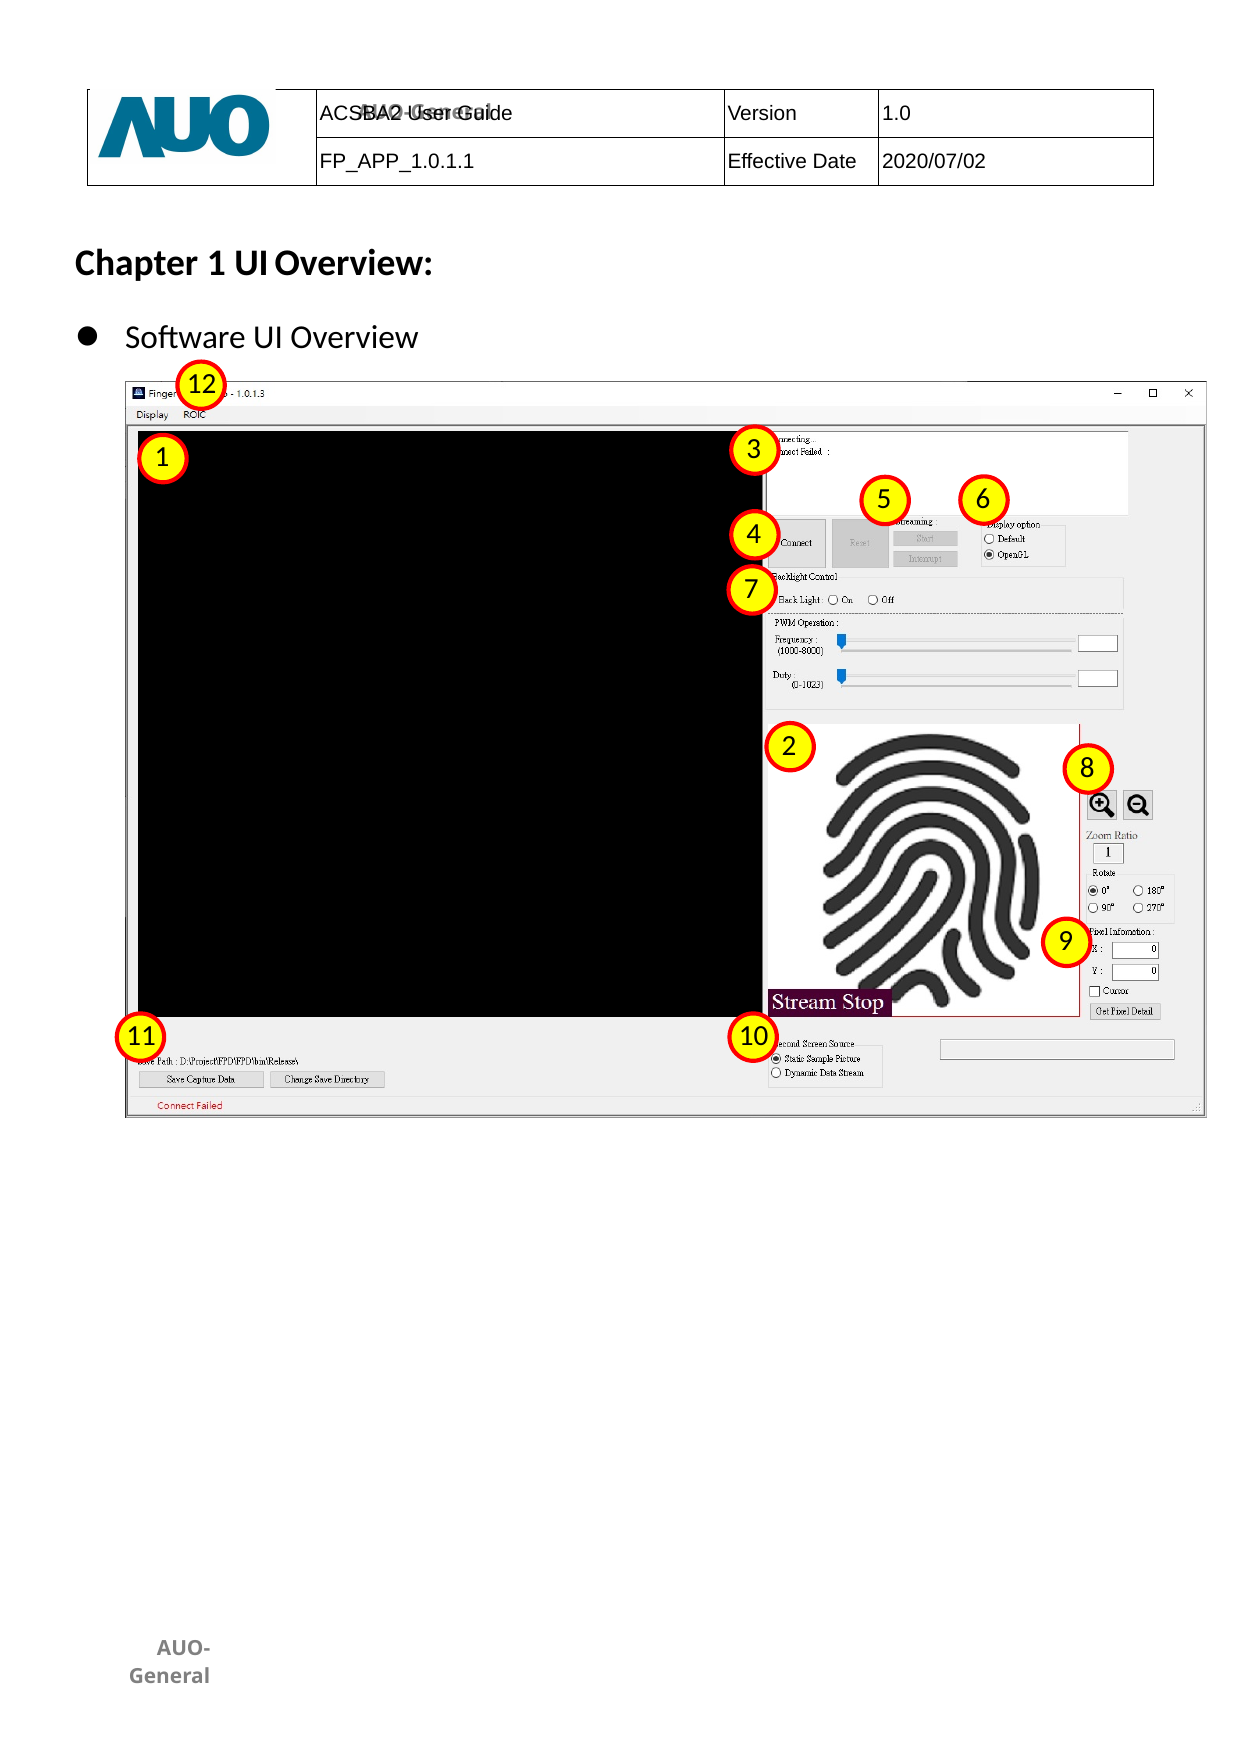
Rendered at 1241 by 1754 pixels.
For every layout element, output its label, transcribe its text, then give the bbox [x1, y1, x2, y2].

picture [90, 89, 276, 164]
list Software UI Overview [75, 299, 1165, 374]
text Chapter 1 UI Overview: [75, 224, 1165, 299]
picture [125, 381, 1207, 1118]
